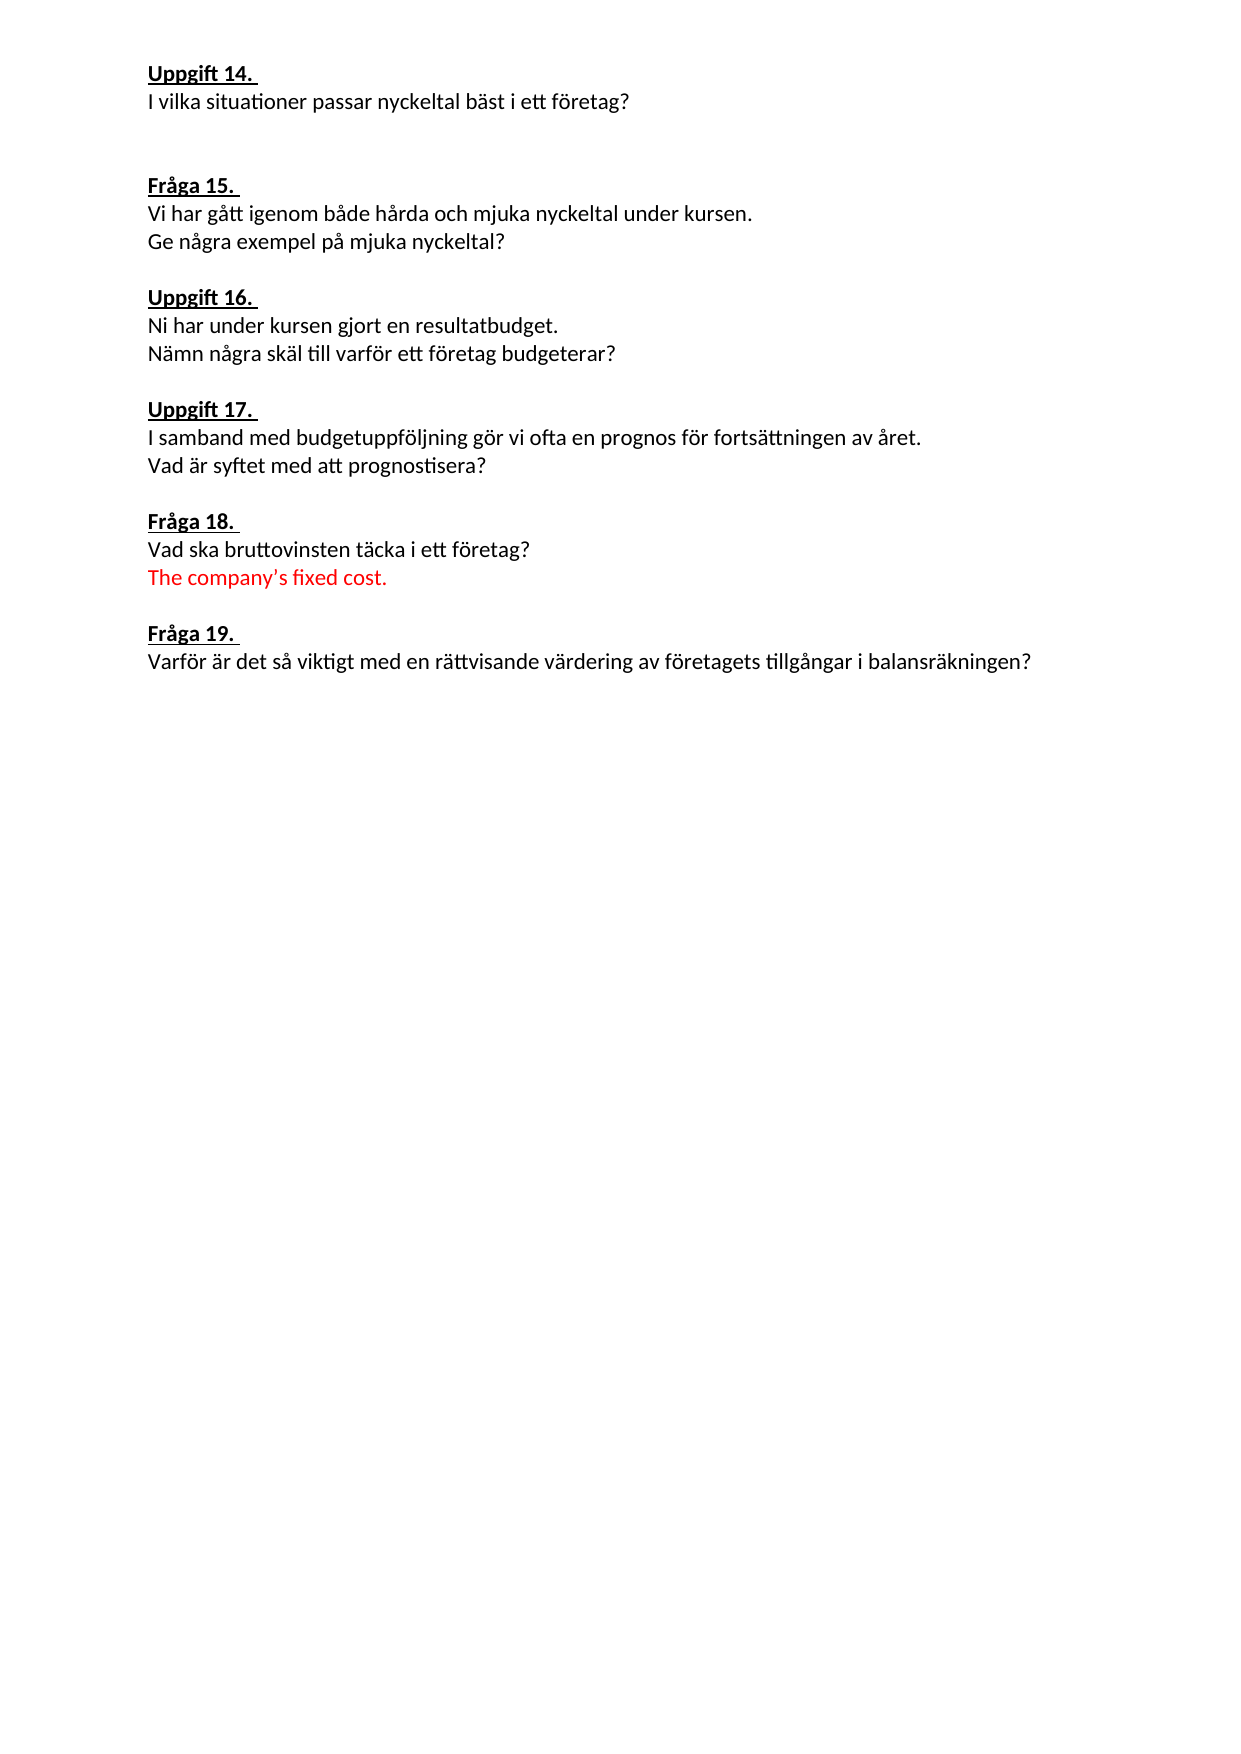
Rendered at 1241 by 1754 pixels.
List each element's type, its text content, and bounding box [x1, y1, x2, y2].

text Fråga 15. [148, 171, 1092, 199]
text Uppgift 16. [148, 283, 1092, 311]
text Uppgift 14. [148, 59, 1092, 87]
text The company’s fixed cost. [148, 563, 1092, 591]
text Ge några exempel på mjuka nyckeltal? [148, 227, 1092, 255]
text Vi har gått igenom både hårda och mjuka nyckeltal under kursen. [148, 199, 1092, 227]
text Fråga 19. [148, 619, 1092, 647]
text Uppgift 17. [148, 395, 1092, 423]
text Fråga 18. [148, 507, 1092, 535]
text Vad är syftet med att prognostisera? [148, 451, 1092, 479]
text I vilka situationer passar nyckeltal bäst i ett företag? [148, 87, 1092, 115]
text I samband med budgetuppföljning gör vi ofta en prognos för fortsättningen av året. [148, 423, 1092, 451]
text Vad ska bruttovinsten täcka i ett företag? [148, 535, 1092, 563]
text Nämn några skäl till varför ett företag budgeterar? [148, 339, 1092, 367]
text Varför är det så viktigt med en rättvisande värdering av företagets tillgångar i balansräkningen? [148, 647, 1092, 676]
text Ni har under kursen gjort en resultatbudget. [148, 311, 1092, 339]
